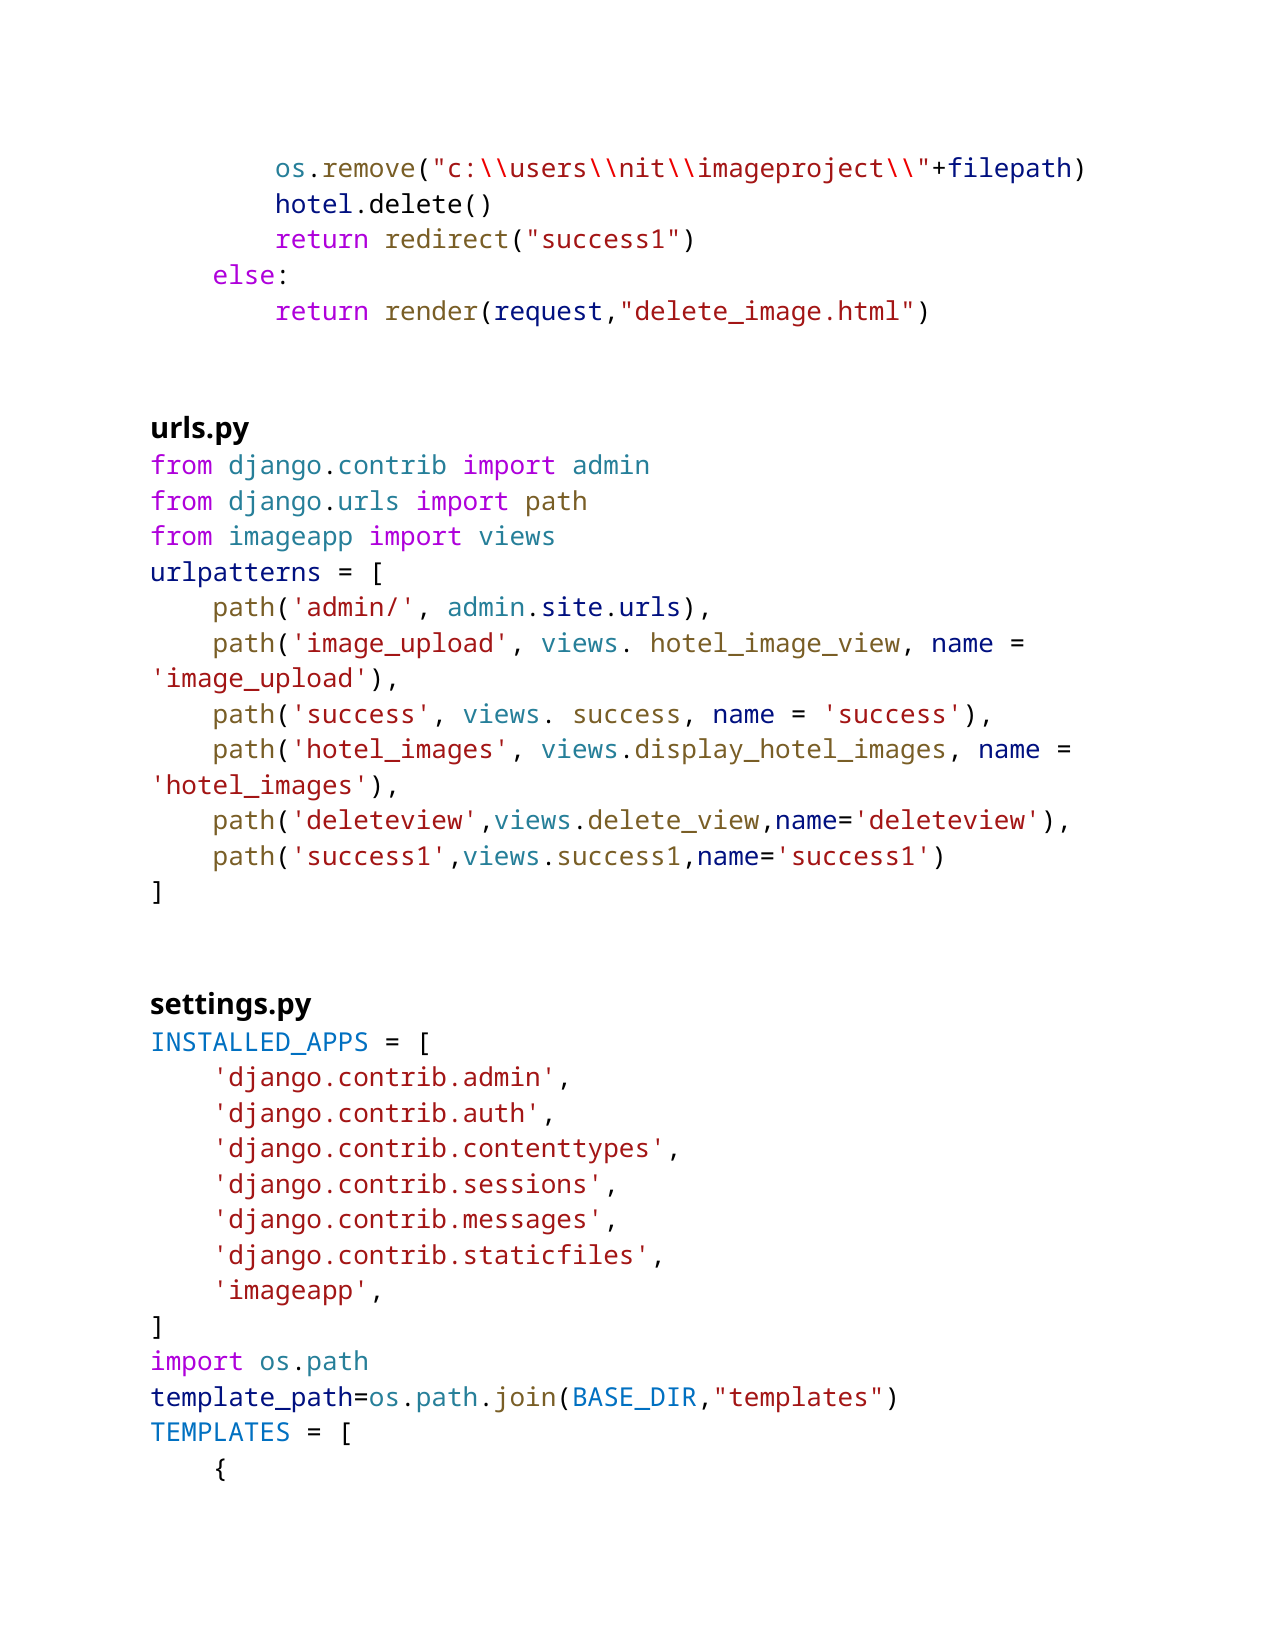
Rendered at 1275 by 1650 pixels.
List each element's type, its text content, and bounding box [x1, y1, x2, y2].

text return render(request,"delete_image.html") [150, 292, 1125, 328]
text path('success', views. success, name = 'success'), [150, 695, 1125, 731]
text ] [150, 1307, 1125, 1343]
text urlpatterns = [ [150, 553, 1125, 589]
text path('deleteview',views.delete_view,name='deleteview'), [150, 802, 1125, 837]
text 'django.contrib.messages', [150, 1201, 1125, 1236]
text TEMPLATES = [ [150, 1414, 1125, 1449]
text from django.contrib import admin [150, 447, 1125, 482]
text from imageapp import views [150, 518, 1125, 553]
text template_path=os.path.join(BASE_DIR,"templates") [150, 1378, 1125, 1414]
text 'django.contrib.admin', [150, 1059, 1125, 1094]
text ] [150, 873, 1125, 908]
text path('image_upload', views. hotel_image_view, name = 'image_upload'), [150, 624, 1125, 695]
text { [150, 1449, 1125, 1485]
text urls.py [150, 407, 1125, 447]
text 'django.contrib.sessions', [150, 1165, 1125, 1201]
text os.remove("c:\\users\\nit\\imageproject\\"+filepath) [150, 150, 1125, 186]
text 'django.contrib.staticfiles', [150, 1236, 1125, 1272]
text 'django.contrib.contenttypes', [150, 1130, 1125, 1165]
text 'django.contrib.auth', [150, 1094, 1125, 1130]
text return redirect("success1") [150, 221, 1125, 257]
text path('success1',views.success1,name='success1') [150, 837, 1125, 873]
text from django.urls import path [150, 482, 1125, 518]
text hotel.delete() [150, 186, 1125, 221]
text path('admin/', admin.site.urls), [150, 589, 1125, 624]
text else: [150, 257, 1125, 292]
text 'imageapp', [150, 1272, 1125, 1307]
text INSTALLED_APPS = [ [150, 1023, 1125, 1059]
text path('hotel_images', views.display_hotel_images, name = 'hotel_images'), [150, 731, 1125, 802]
text settings.py [150, 984, 1125, 1023]
text import os.path [150, 1343, 1125, 1378]
